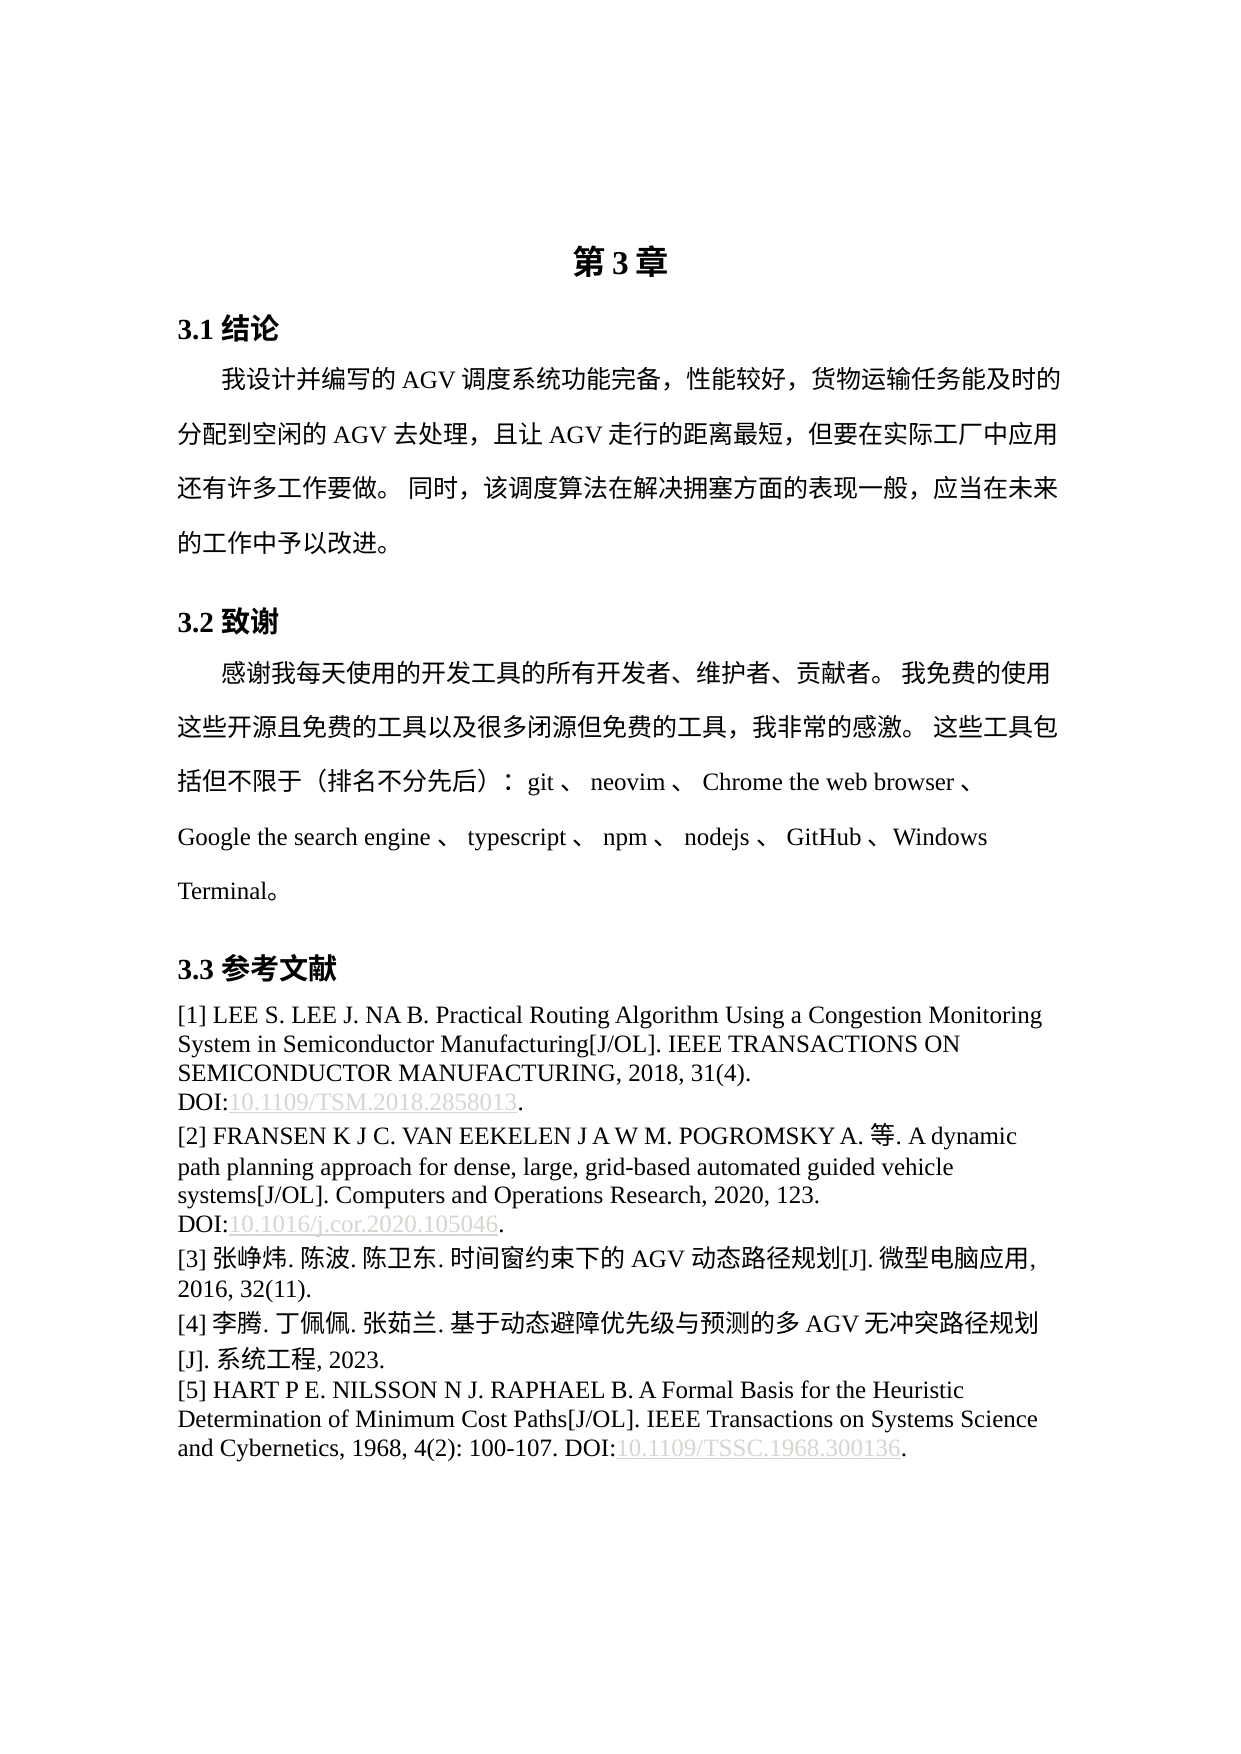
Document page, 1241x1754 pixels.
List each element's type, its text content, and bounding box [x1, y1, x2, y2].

text [4] 李腾. 丁佩佩. 张茹兰. 基于动态避障优先级与预测的多AGV无冲突路径规划[J]. 系统工程, 2023. [177, 1303, 1063, 1376]
text 我设计并编写的 AGV 调度系统功能完备，性能较好，货物运输任务能及时的分配到空闲的 AGV 去处理，且让 AGV 走行的距离最短，但要在实际工厂中应用还有许多工作要做。 同时，该调度算法在解决拥塞方面的表现一般，应当在未来的工作中予以改进。 [177, 360, 1063, 559]
text [5] HART P E. NILSSON N J. RAPHAEL B. A Formal Basis for the Heuristic Determination of Minimum Cost Paths[J/OL]. IEEE Transactions on Systems Science and Cybernetics, 1968, 4(2): 100-107. DOI:10.1109/TSSC.1968.300136. [177, 1376, 1063, 1462]
text 感谢我每天使用的开发工具的所有开发者、维护者、贡献者。 我免费的使用这些开源且免费的工具以及很多闭源但免费的工具，我非常的感激。 这些工具包括但不限于（排名不分先后）：git 、 neovim 、 Chrome the web browser 、 Google the search engine 、 typescript 、 npm 、 nodejs 、 GitHub 、Windows Terminal。 [177, 653, 1063, 907]
text [3] 张峥炜. 陈波. 陈卫东. 时间窗约束下的 AGV 动态路径规划[J]. 微型电脑应用, 2016, 32(11). [177, 1238, 1063, 1303]
text [1] LEE S. LEE J. NA B. Practical Routing Algorithm Using a Congestion Monitoring System in Semiconductor Manufacturing[J/OL]. IEEE TRANSACTIONS ON SEMICONDUCTOR MANUFACTURING, 2018, 31(4). DOI:10.1109/TSM.2018.2858013. [177, 1001, 1063, 1116]
subtitle 3.3 参考文献 [177, 946, 1063, 988]
subtitle 第3章 [177, 236, 1063, 284]
subtitle 3.2 致谢 [177, 598, 1063, 641]
subtitle 3.1 结论 [177, 305, 1063, 347]
